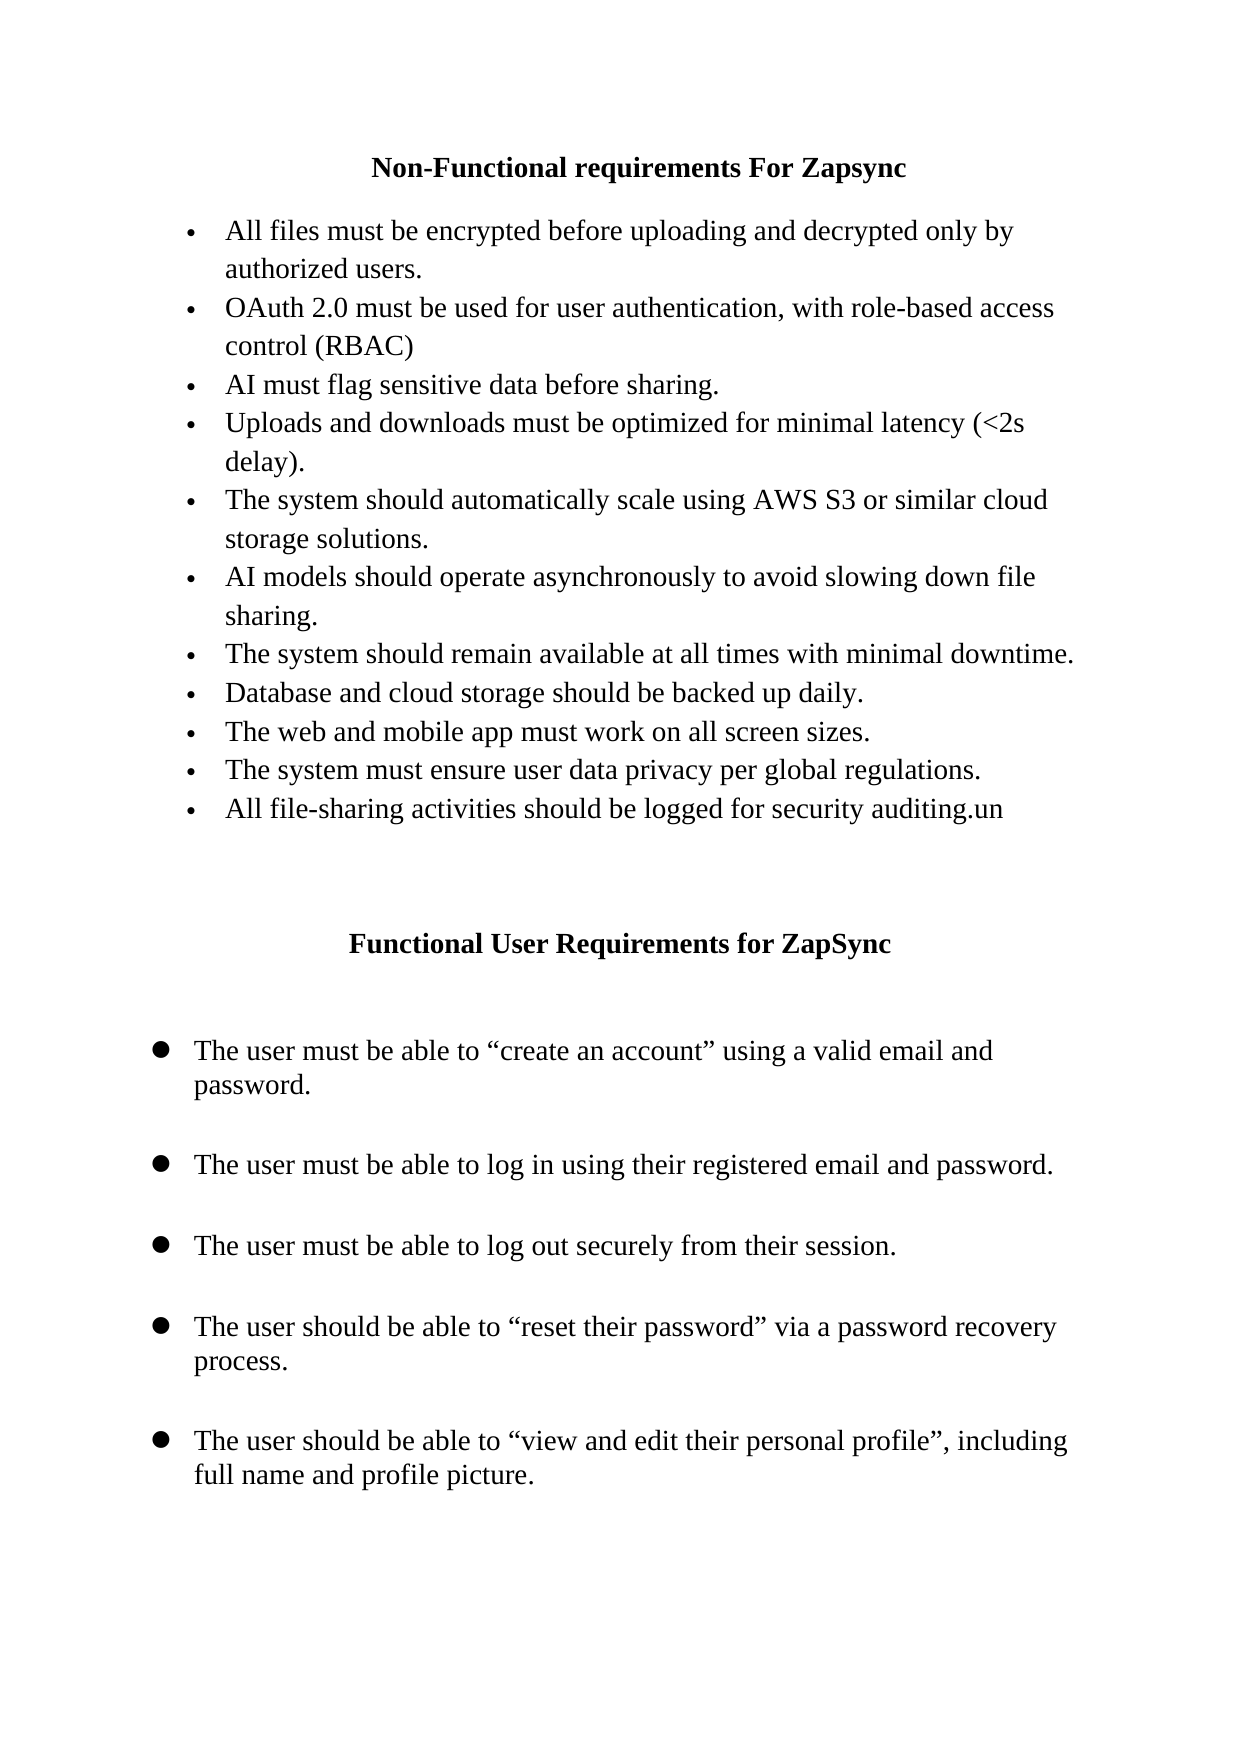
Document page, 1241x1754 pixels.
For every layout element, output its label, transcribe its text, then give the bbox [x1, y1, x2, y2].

list The user must be able to “create an account” using a valid email and password. [150, 1033, 1090, 1100]
list All file-sharing activities should be logged for security auditing.un [187, 791, 1090, 824]
list The user should be able to “reset their password” via a password recovery process. [150, 1309, 1090, 1376]
list OAuth 2.0 must be used for user authentication, with role-based access control (RBAC) [187, 290, 1090, 362]
list AI must flag sensitive data before sharing. [187, 367, 1090, 400]
list The user must be able to log in using their registered email and password. [150, 1147, 1090, 1181]
list AI models should operate asynchronously to avoid slowing down file sharing. [187, 559, 1090, 632]
text Non-Functional requirements For Zapsync [187, 150, 1090, 183]
list Uploads and downloads must be optimized for minimal latency (<2s delay). [187, 405, 1090, 477]
list All files must be encrypted before uploading and decrypted only by authorized users. [187, 213, 1090, 285]
list The user must be able to log out securely from their session. [150, 1228, 1090, 1262]
text Functional User Requirements for ZapSync [150, 926, 1090, 960]
list The system must ensure user data privacy per global regulations. [187, 752, 1090, 786]
list The system should remain available at all times with minimal downtime. [187, 637, 1090, 670]
list The user should be able to “view and edit their personal profile”, including full name and profile picture. [150, 1423, 1090, 1491]
list The web and mobile app must work on all screen sizes. [187, 714, 1090, 747]
list Database and cloud storage should be backed up daily. [187, 675, 1090, 709]
list The system should automatically scale using AWS S3 or similar cloud storage solutions. [187, 482, 1090, 554]
